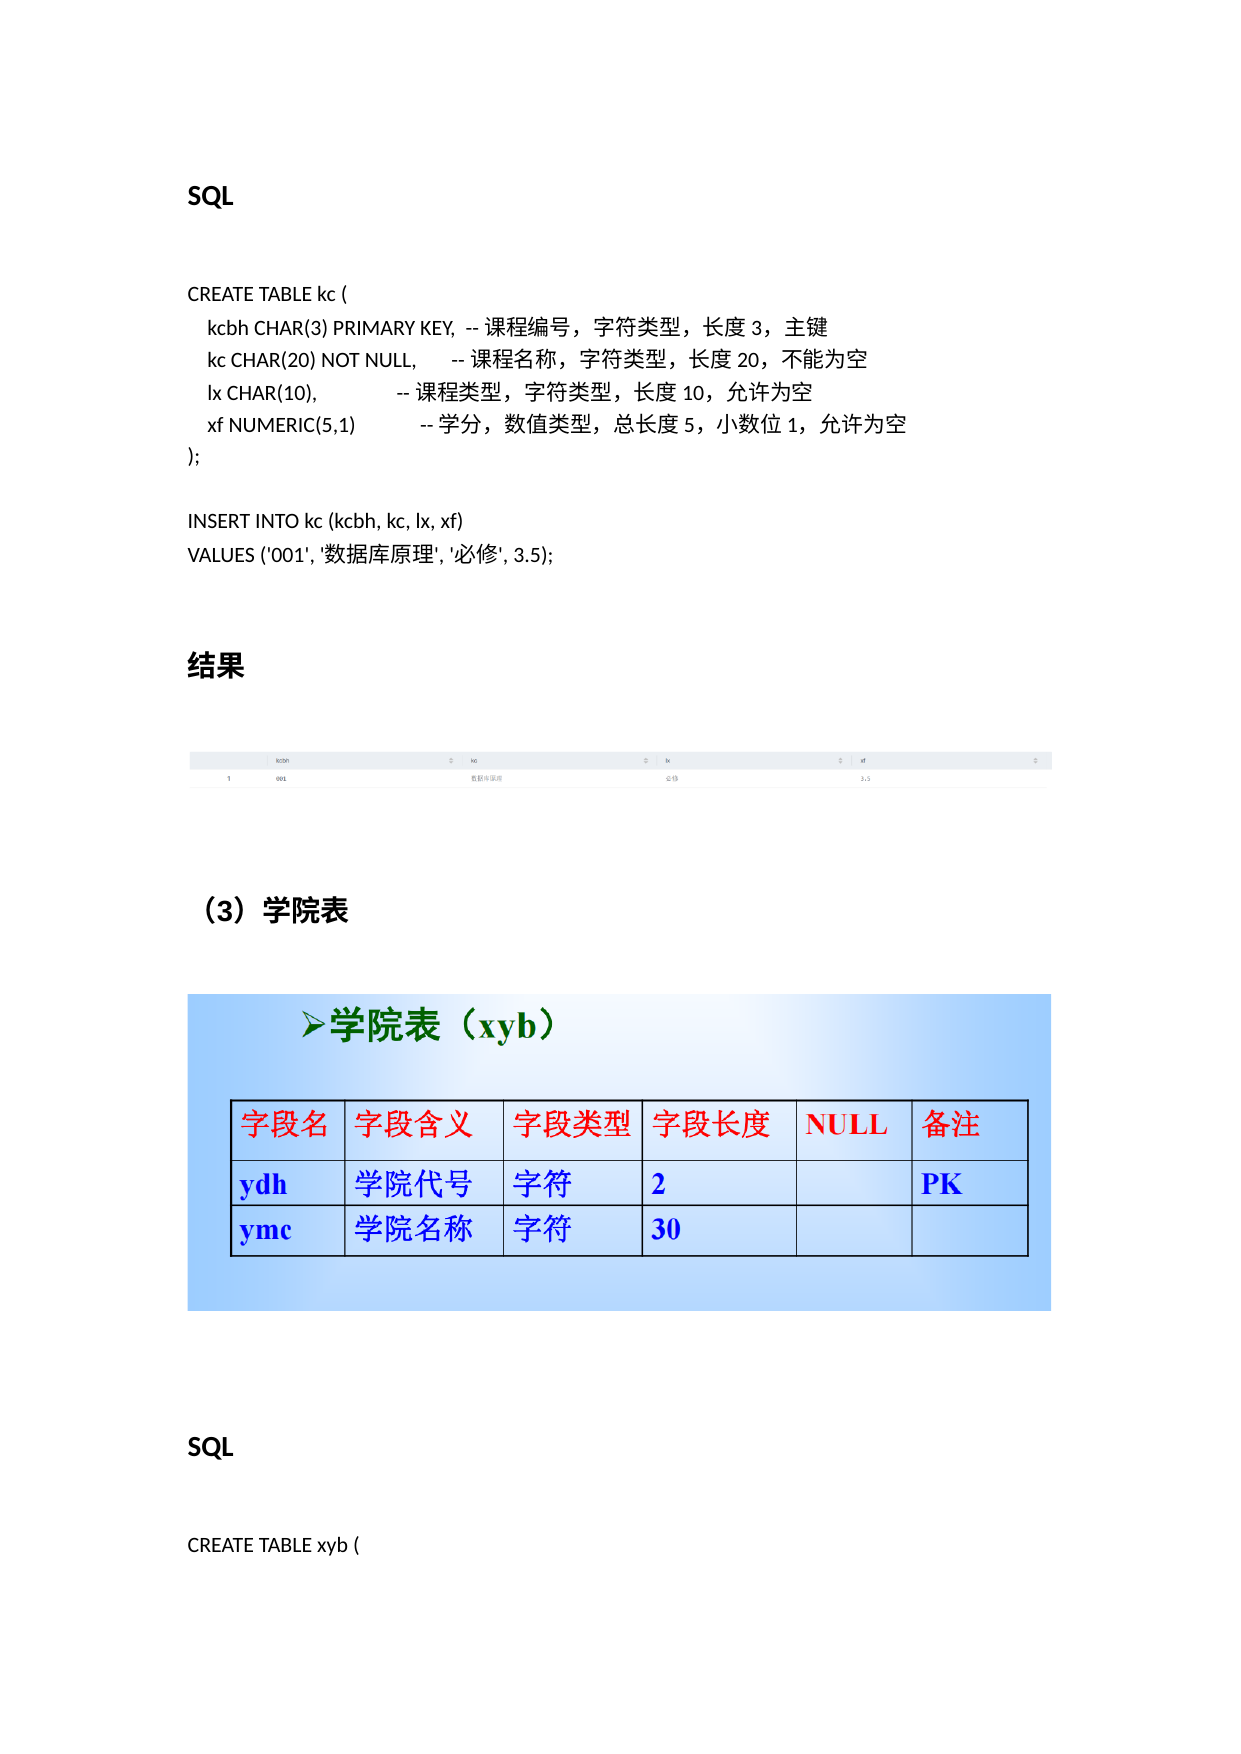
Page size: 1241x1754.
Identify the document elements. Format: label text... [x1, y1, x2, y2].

list kcbh CHAR(3) PRIMARY KEY, -- 课程编号，字符类型，长度3，主键 [187, 309, 1053, 342]
list ); [187, 439, 1053, 472]
list INSERT INTO kc (kcbh, kc, lx, xf) [187, 504, 1053, 537]
list CREATE TABLE kc ( [187, 277, 1053, 309]
list xf NUMERIC(5,1) -- 学分，数值类型，总长度5，小数位1，允许为空 [187, 407, 1053, 439]
list VALUES ('001', '数据库原理', '必修', 3.5); [187, 537, 1053, 569]
picture [187, 994, 1052, 1311]
subtitle 结果 [187, 631, 1053, 696]
subtitle SQL [187, 1414, 1053, 1479]
subtitle （3）学院表 [187, 876, 1053, 941]
picture [187, 749, 1053, 802]
subtitle SQL [187, 162, 1053, 227]
list kc CHAR(20) NOT NULL, -- 课程名称，字符类型，长度20，不能为空 [187, 342, 1053, 374]
list lx CHAR(10), -- 课程类型，字符类型，长度10，允许为空 [187, 374, 1053, 407]
list CREATE TABLE xyb ( [187, 1528, 1053, 1561]
